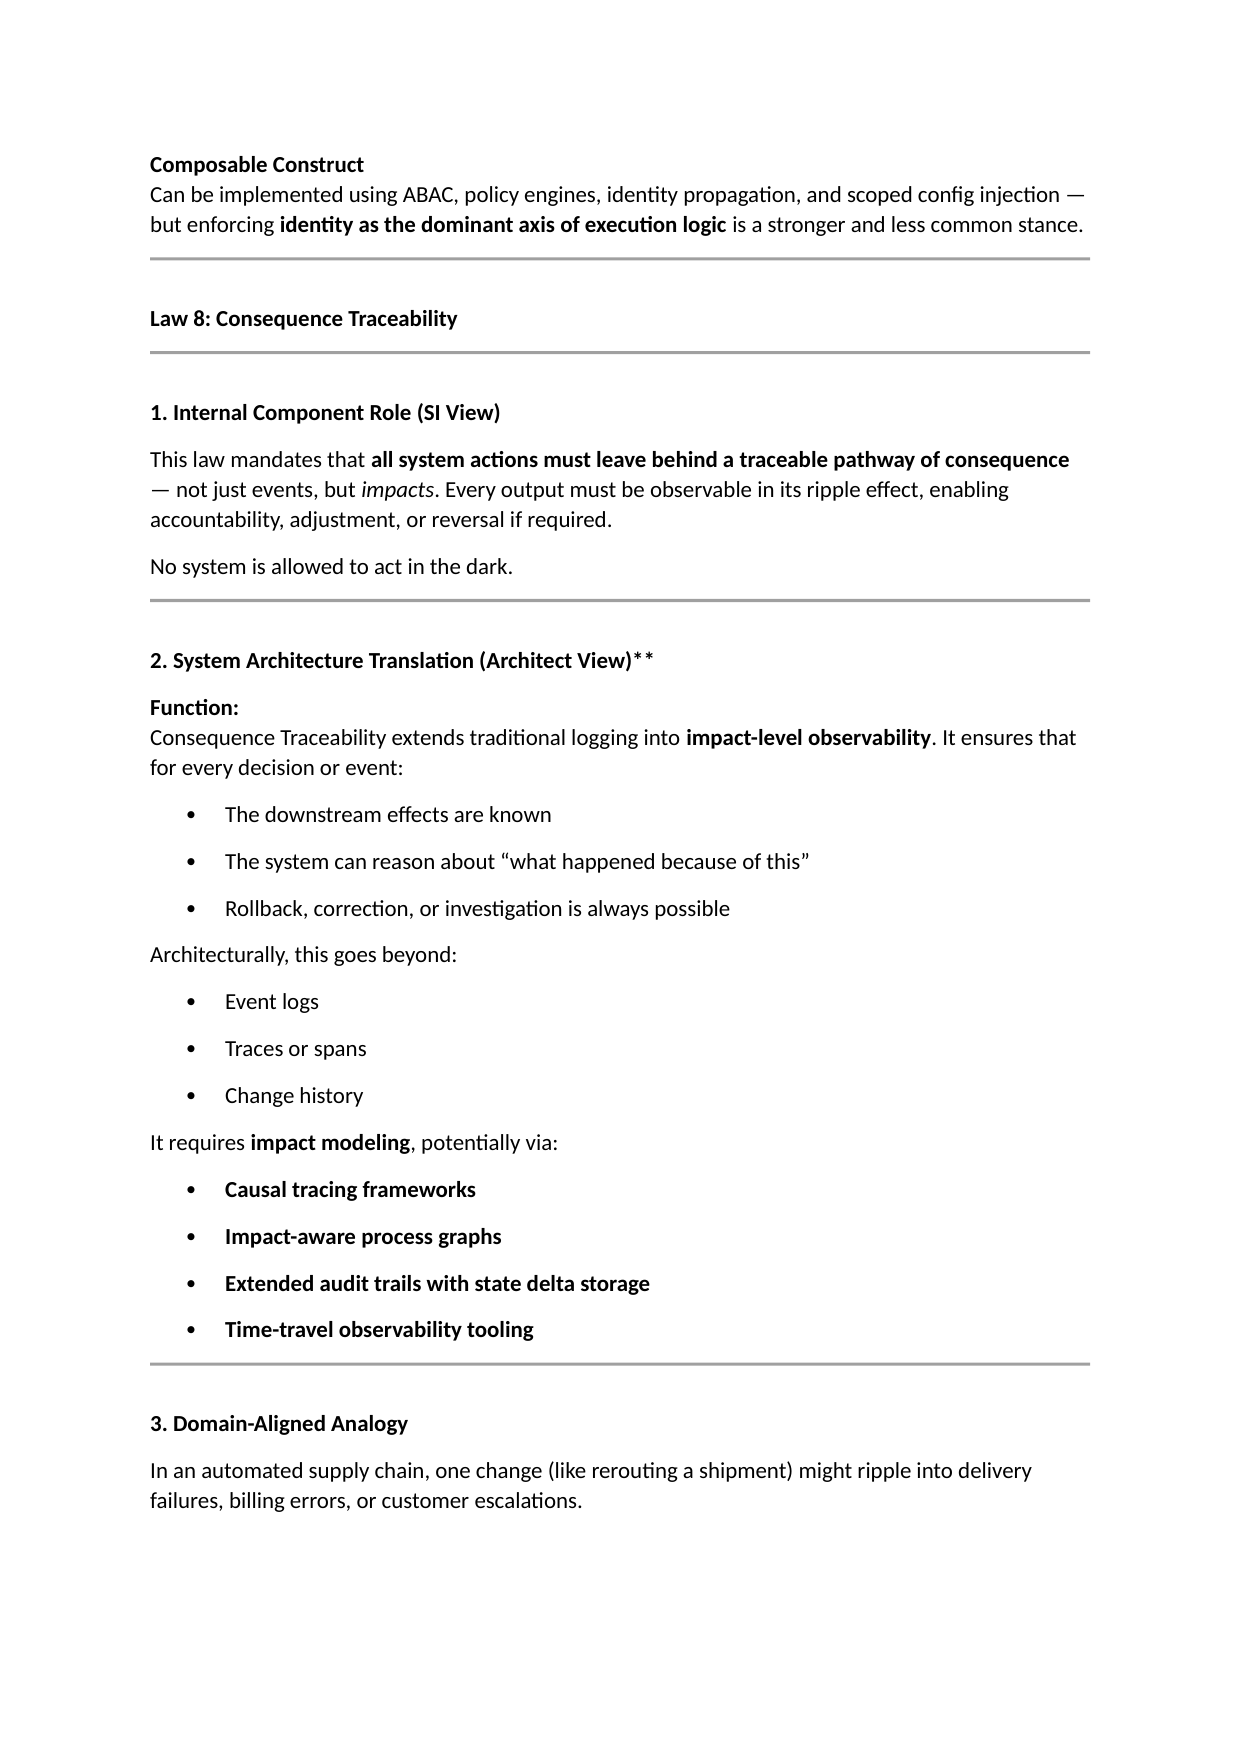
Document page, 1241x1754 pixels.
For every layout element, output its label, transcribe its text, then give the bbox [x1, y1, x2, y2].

text Function: Consequence Traceability extends traditional logging into impact-level observability. It ensures that for every decision or event: [150, 693, 1090, 781]
text Architecturally, this goes beyond: [150, 941, 1090, 969]
list Change history [187, 1081, 1090, 1109]
text It requires impact modeling, potentially via: [150, 1128, 1090, 1156]
list Causal tracing frameworks [187, 1175, 1090, 1203]
list Rollback, correction, or investigation is always possible [187, 894, 1090, 922]
text This law mandates that all system actions must leave behind a traceable pathway of consequence — not just events, but impacts. Every output must be observable in its ripple effect, enabling accountability, adjustment, or reversal if required. [150, 445, 1090, 533]
list Time-travel observability tooling [187, 1316, 1090, 1344]
list Event logs [187, 987, 1090, 1016]
text Composable Construct Can be implemented using ABAC, policy engines, identity propagation, and scoped config injection — but enforcing identity as the dominant axis of execution logic is a stronger and less common stance. [150, 150, 1090, 238]
text 1. Internal Component Role (SI View) [150, 398, 1090, 426]
list The downstream effects are known [187, 800, 1090, 828]
list Traces or spans [187, 1034, 1090, 1062]
list Extended audit trails with state delta storage [187, 1269, 1090, 1297]
text No system is allowed to act in the dark. [150, 552, 1090, 580]
text 2. System Architecture Translation (Architect View)** [150, 646, 1090, 674]
text In an automated supply chain, one change (like rerouting a shipment) might ripple into delivery failures, billing errors, or customer escalations. [150, 1456, 1090, 1514]
text Law 8: Consequence Traceability [150, 304, 1090, 332]
list Impact-aware process graphs [187, 1222, 1090, 1250]
text 3. Domain-Aligned Analogy [150, 1409, 1090, 1437]
list The system can reason about “what happened because of this” [187, 847, 1090, 875]
